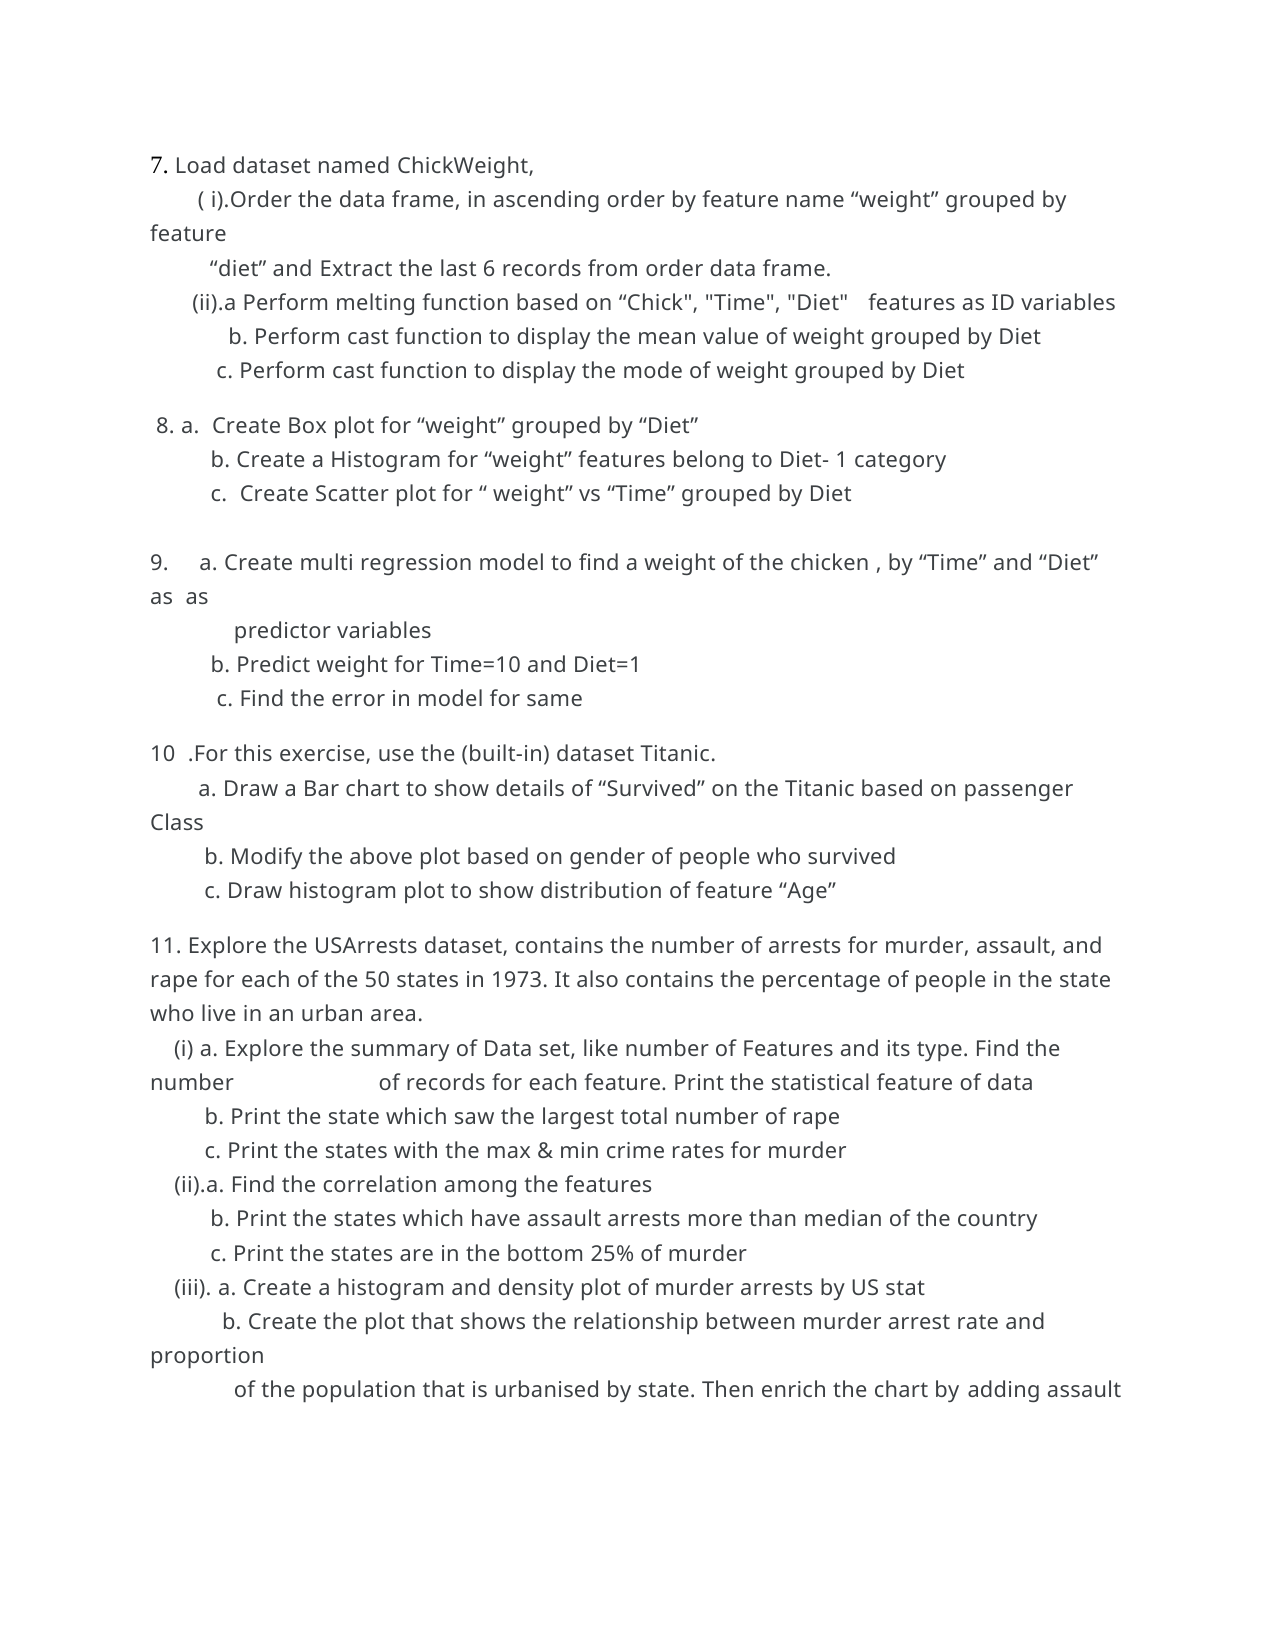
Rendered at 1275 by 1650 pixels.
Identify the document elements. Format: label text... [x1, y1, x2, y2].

text 8. a. Create Box plot for “weight” grouped by “Diet” b. Create a Histogram for “weight” features belong to Diet- 1 category c. Create Scatter plot for “ weight” vs “Time” grouped by Diet 9. a. Create multi regression model to find a weight of the chicken , by “Time” and “Diet” as as predictor variables b. Predict weight for Time=10 and Diet=1 c. Find the error in model for same [150, 410, 1125, 713]
text 10 .For this exercise, use the (built-in) dataset Titanic. a. Draw a Bar chart to show details of “Survived” on the Titanic based on passenger Class b. Modify the above plot based on gender of people who survived c. Draw histogram plot to show distribution of feature “Age” [150, 738, 1125, 905]
text 11. Explore the USArrests dataset, contains the number of arrests for murder, assault, and rape for each of the 50 states in 1973. It also contains the percentage of people in the state who live in an urban area. (i) a. Explore the summary of Data set, like number of Features and its type. Find the number of records for each feature. Print the statistical feature of data b. Print the state which saw the largest total number of rape c. Print the states with the max & min crime rates for murder (ii).a. Find the correlation among the features b. Print the states which have assault arrests more than median of the country c. Print the states are in the bottom 25% of murder (iii). a. Create a histogram and density plot of murder arrests by US stat b. Create the plot that shows the relationship between murder arrest rate and proportion [150, 930, 1125, 1370]
text 7. Load dataset named ChickWeight, ( i).Order the data frame, in ascending order by feature name “weight” grouped by feature “diet” and Extract the last 6 records from order data frame. (ii).a Perform melting function based on “Chick", "Time", "Diet" features as ID variables b. Perform cast function to display the mean value of weight grouped by Diet c. Perform cast function to display the mode of weight grouped by Diet [150, 150, 1125, 385]
text of the population that is urbanised by state. Then enrich the chart by adding assault [150, 1374, 1125, 1404]
